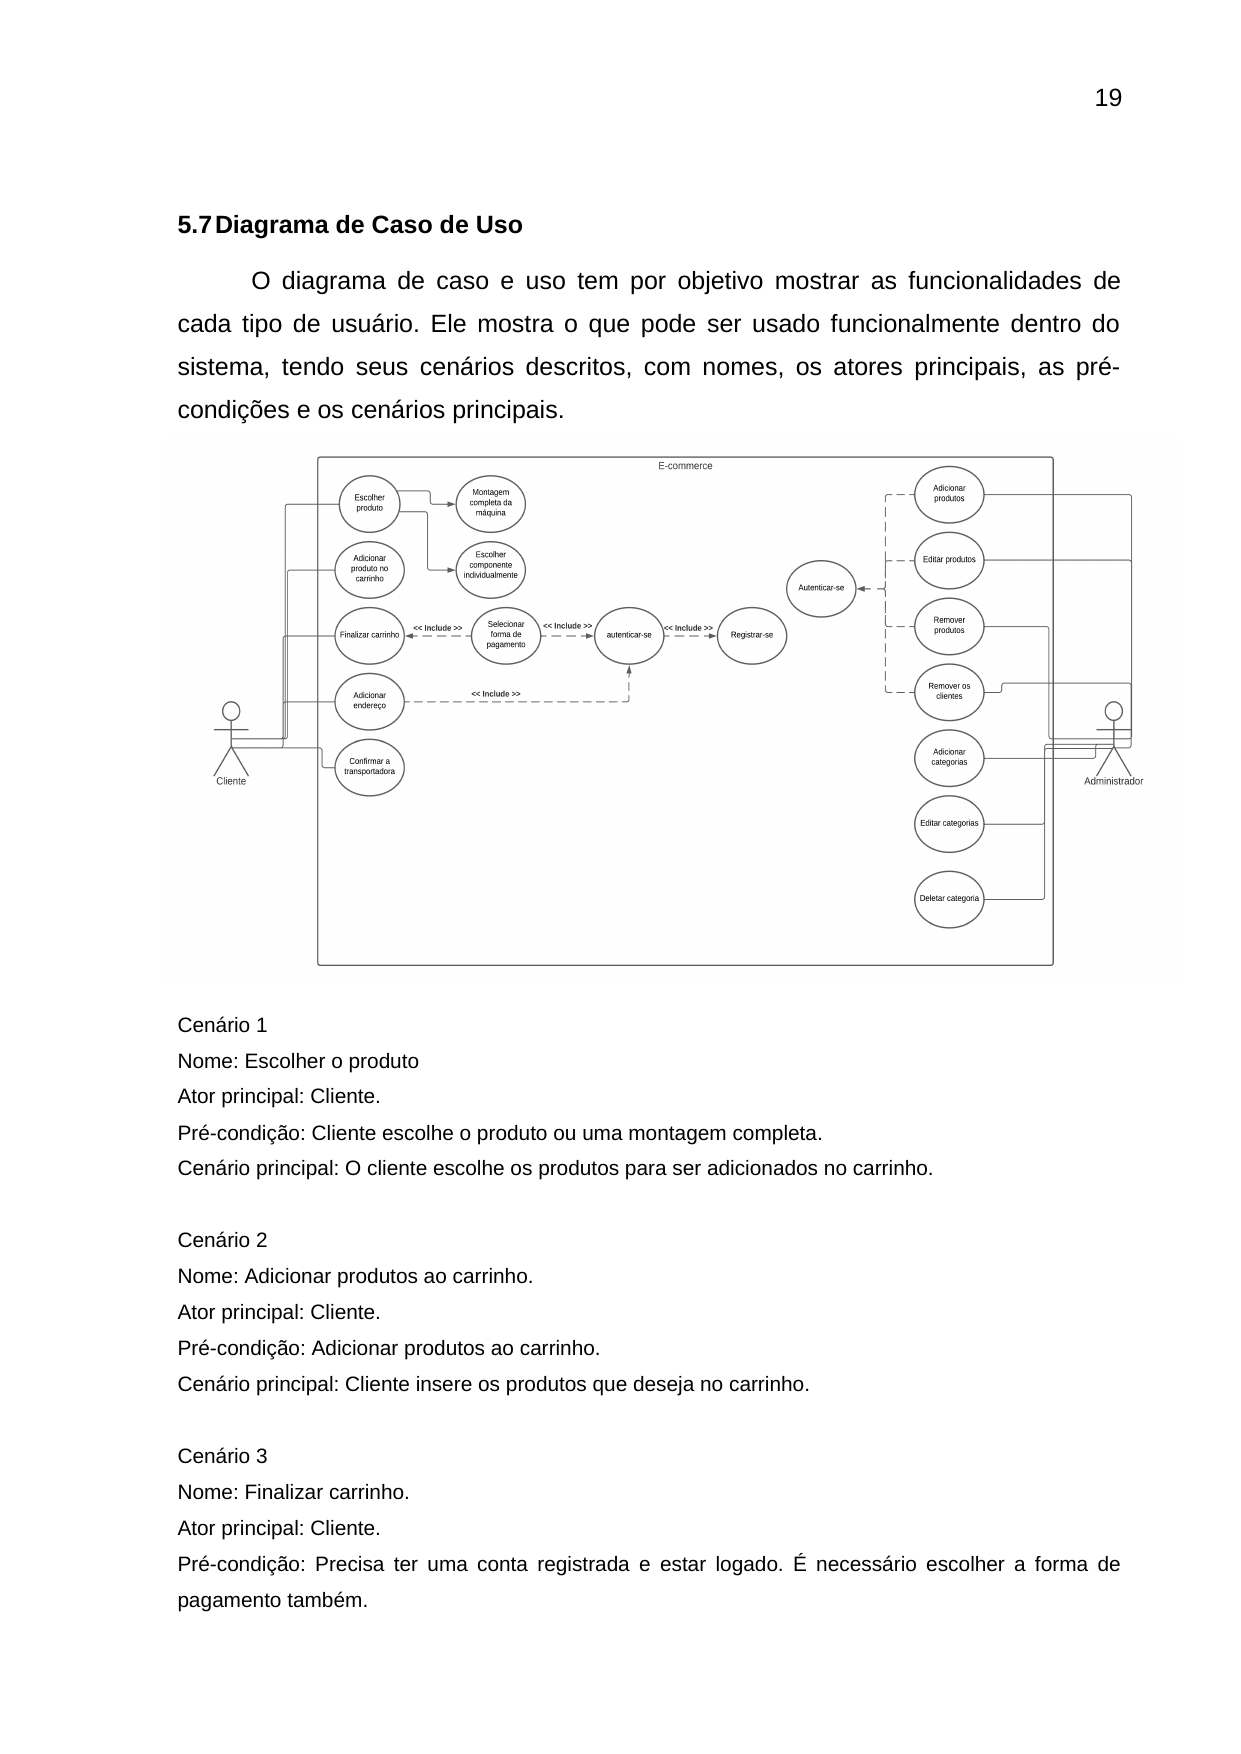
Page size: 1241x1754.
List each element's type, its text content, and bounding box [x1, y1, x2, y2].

text Cenário 2 [177, 1228, 1122, 1252]
picture [162, 438, 1183, 984]
subtitle Diagrama de Caso de Uso [177, 210, 1122, 239]
text O diagrama de caso e uso tem por objetivo mostrar as funcionalidades de cada tipo de usuário. Ele mostra o que pode ser usado funcionalmente dentro do sistema, tendo seus cenários descritos, com nomes, os atores principais, as pré-condições e os cenários principais. [177, 266, 1122, 424]
text Cenário 1 [177, 1012, 1122, 1036]
text Cenário principal: Cliente insere os produtos que deseja no carrinho. [177, 1372, 1122, 1396]
text Cenário principal: O cliente escolhe os produtos para ser adicionados no carrinho. [177, 1156, 1122, 1180]
text Ator principal: Cliente. [177, 1084, 1122, 1108]
text Ator principal: Cliente. [177, 1516, 1122, 1539]
text Nome: Escolher o produto [177, 1048, 1122, 1072]
text Pré-condição: Adicionar produtos ao carrinho. [177, 1336, 1122, 1360]
text Pré-condição: Precisa ter uma conta registrada e estar logado. É necessário escolher a forma de pagamento também. [177, 1552, 1122, 1611]
text Nome: Finalizar carrinho. [177, 1480, 1122, 1504]
text Cenário 3 [177, 1444, 1122, 1468]
text Pré-condição: Cliente escolhe o produto ou uma montagem completa. [177, 1120, 1122, 1144]
text Nome: Adicionar produtos ao carrinho. [177, 1264, 1122, 1288]
text Ator principal: Cliente. [177, 1300, 1122, 1324]
